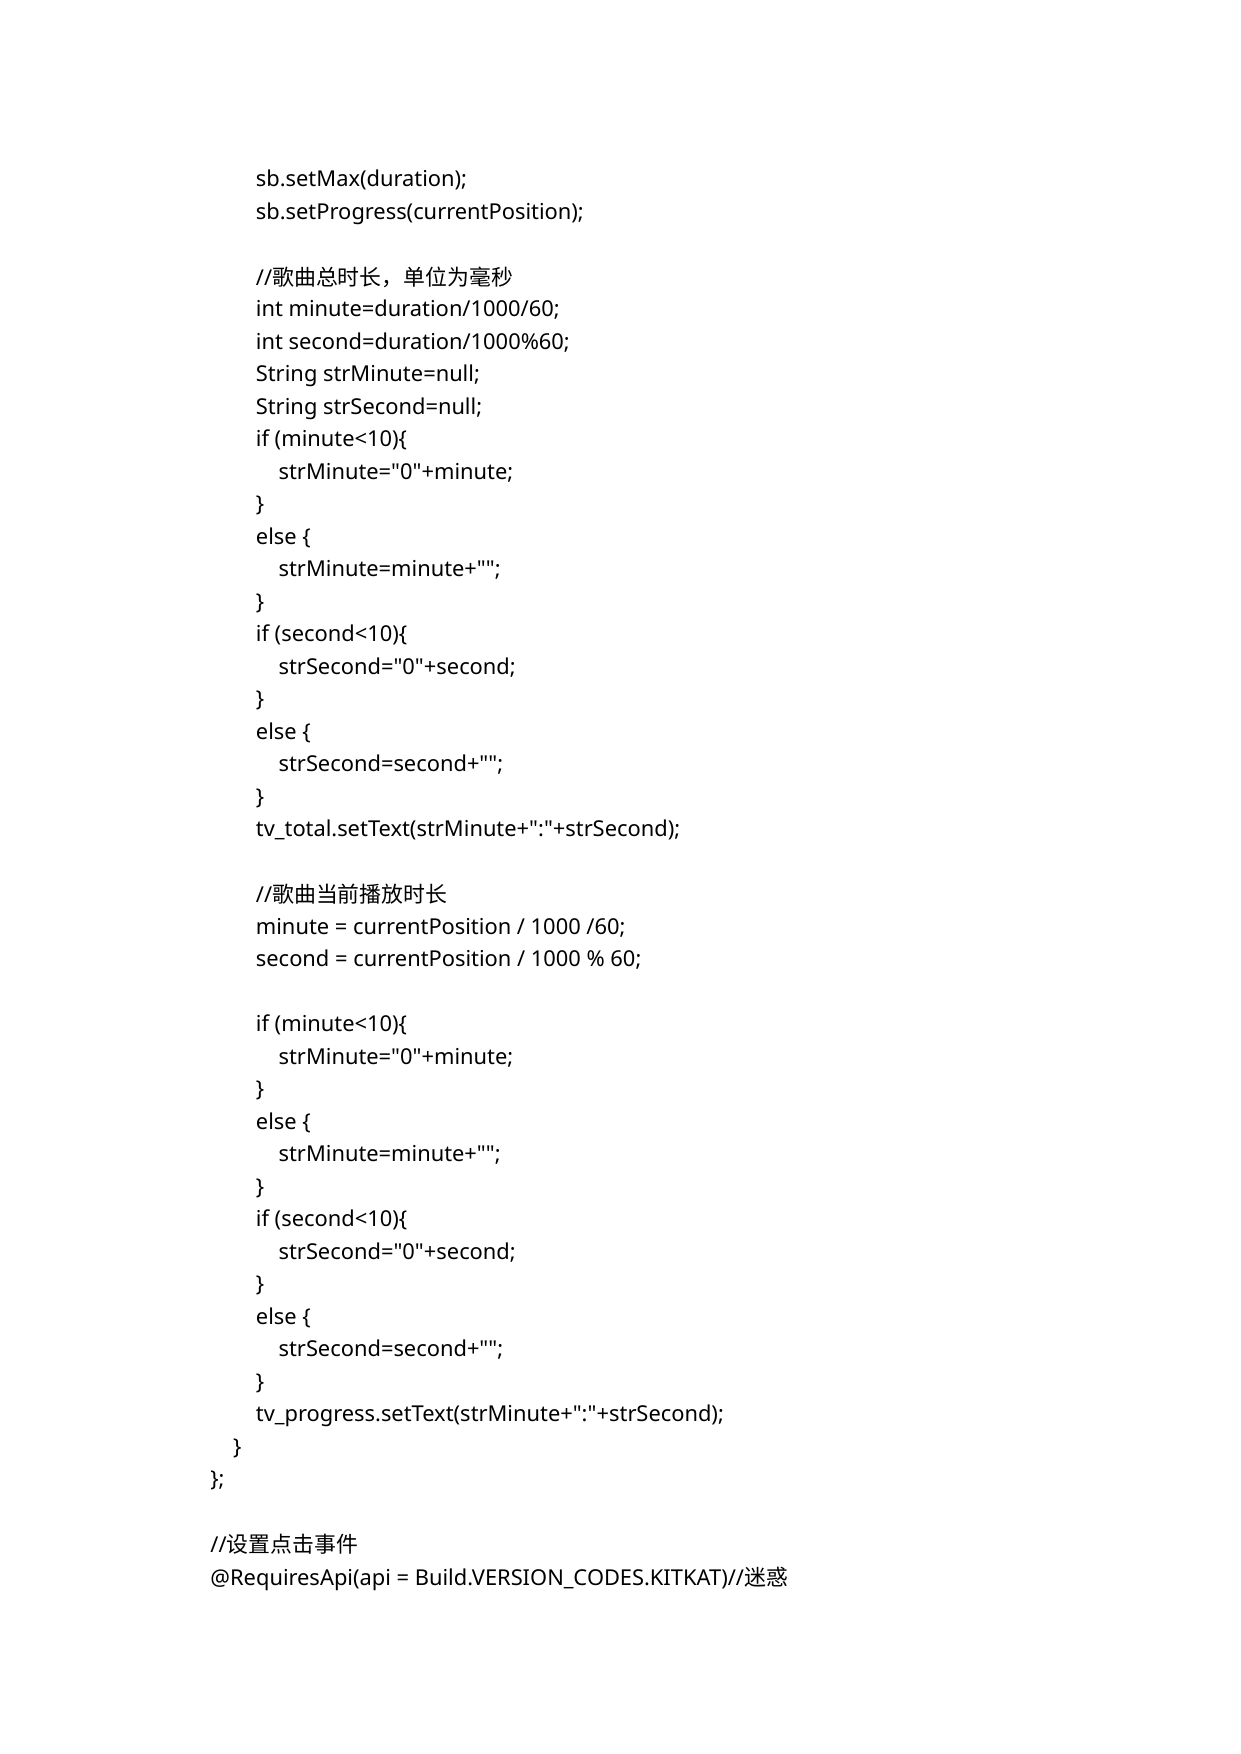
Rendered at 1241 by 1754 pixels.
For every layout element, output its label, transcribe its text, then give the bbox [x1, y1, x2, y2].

text sb.setProgress(currentPosition); [187, 194, 1053, 227]
text } [187, 682, 1053, 714]
text } [187, 1267, 1053, 1299]
text String strMinute=null; [187, 357, 1053, 389]
text } [187, 1169, 1053, 1202]
text } [187, 1429, 1053, 1462]
text strMinute="0"+minute; [187, 454, 1053, 487]
text if (second<10){ [187, 617, 1053, 649]
text }; [187, 1462, 1053, 1494]
text strMinute=minute+""; [187, 552, 1053, 584]
text if (minute<10){ [187, 1007, 1053, 1039]
text if (minute<10){ [187, 422, 1053, 454]
text strMinute=minute+""; [187, 1137, 1053, 1169]
text else { [187, 714, 1053, 747]
text String strSecond=null; [187, 389, 1053, 422]
text sb.setMax(duration); [187, 162, 1053, 194]
text else { [187, 1299, 1053, 1332]
text tv_total.setText(strMinute+":"+strSecond); [187, 812, 1053, 844]
text } [187, 487, 1053, 519]
text strMinute="0"+minute; [187, 1039, 1053, 1072]
text } [187, 1072, 1053, 1104]
text strSecond=second+""; [187, 747, 1053, 779]
text else { [187, 519, 1053, 552]
text strSecond="0"+second; [187, 1234, 1053, 1267]
text strSecond=second+""; [187, 1332, 1053, 1364]
text second = currentPosition / 1000 % 60; [187, 942, 1053, 974]
text int second=duration/1000%60; [187, 324, 1053, 357]
text //歌曲总时长，单位为毫秒 [187, 259, 1053, 292]
text } [187, 584, 1053, 617]
text tv_progress.setText(strMinute+":"+strSecond); [187, 1397, 1053, 1429]
text } [187, 779, 1053, 812]
text //歌曲当前播放时长 [187, 877, 1053, 909]
text minute = currentPosition / 1000 /60; [187, 909, 1053, 942]
text if (second<10){ [187, 1202, 1053, 1234]
text else { [187, 1104, 1053, 1137]
text @RequiresApi(api = Build.VERSION_CODES.KITKAT)//迷惑 [187, 1559, 1053, 1592]
text strSecond="0"+second; [187, 649, 1053, 682]
text int minute=duration/1000/60; [187, 292, 1053, 324]
text } [187, 1364, 1053, 1397]
text //设置点击事件 [187, 1527, 1053, 1559]
